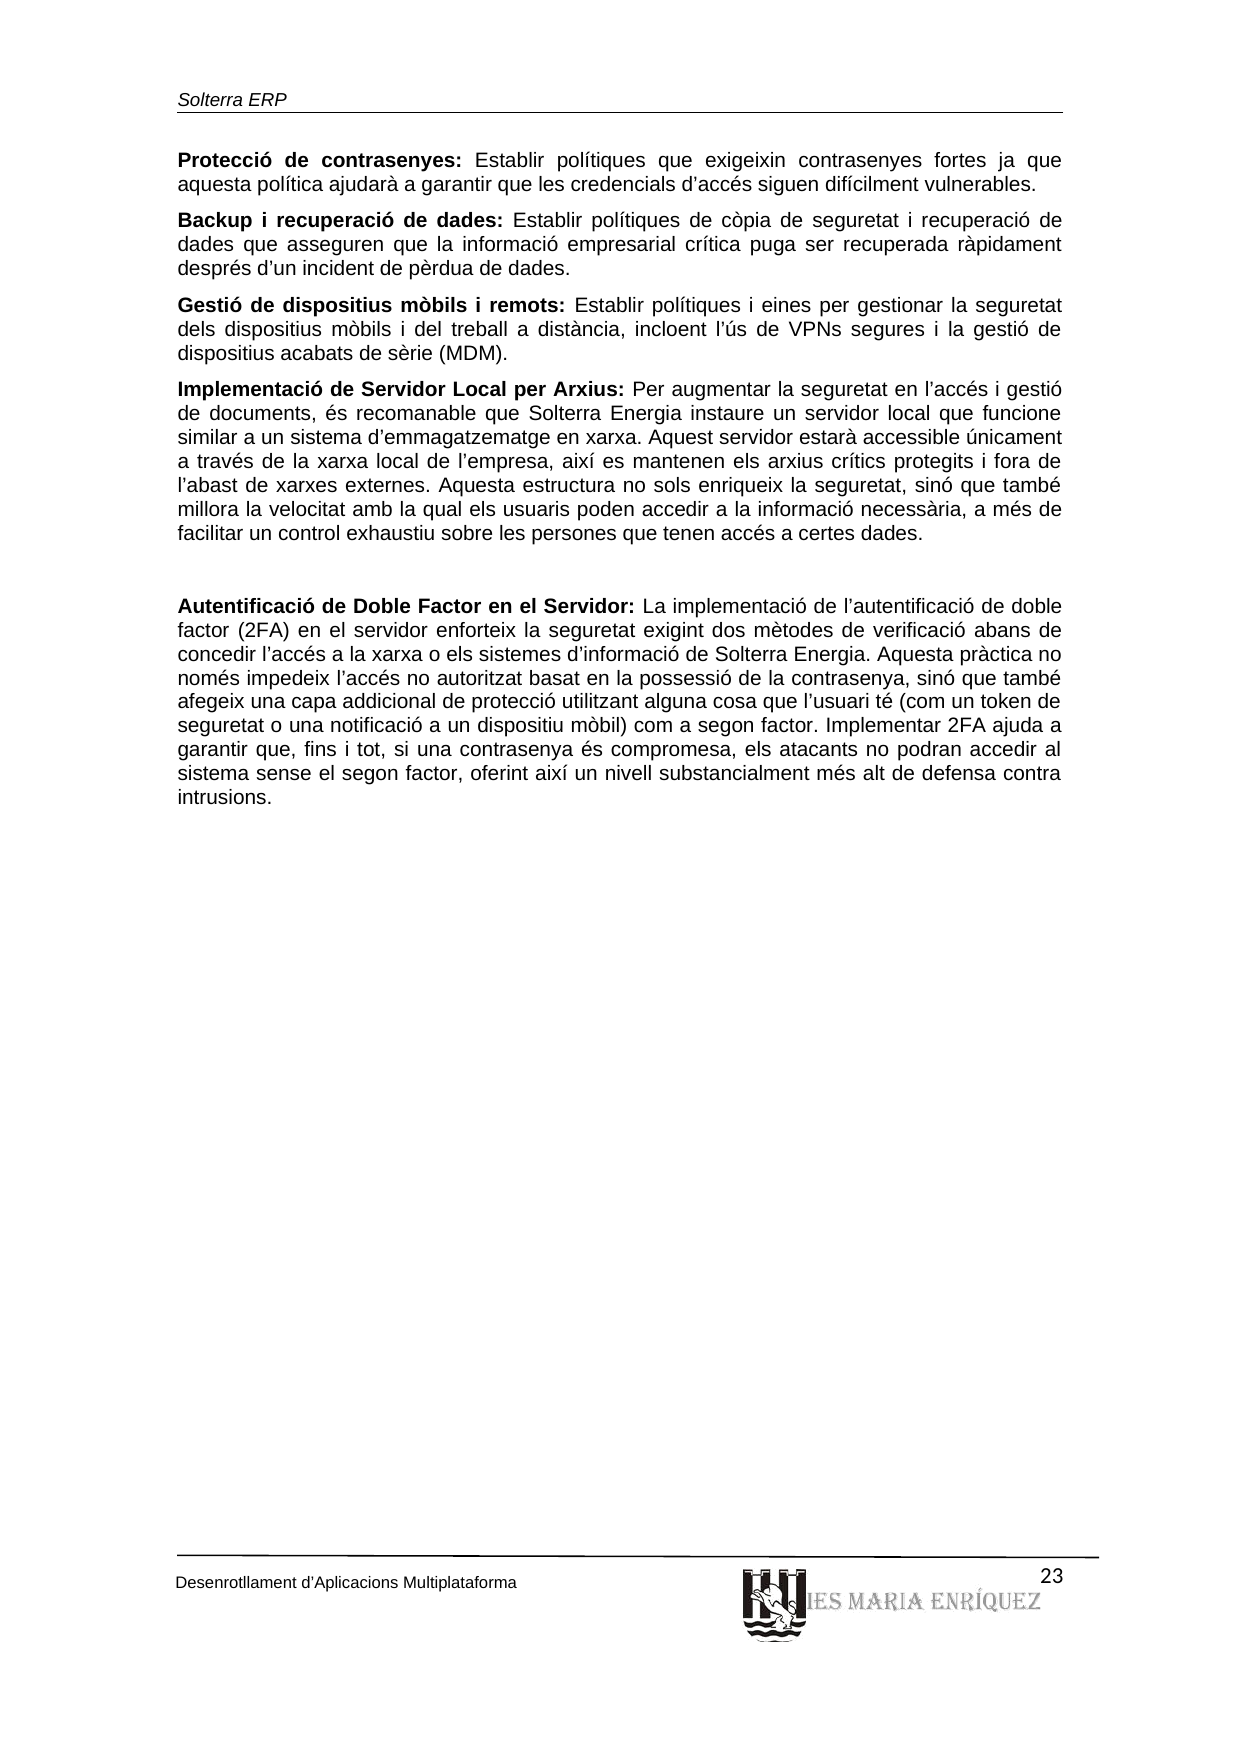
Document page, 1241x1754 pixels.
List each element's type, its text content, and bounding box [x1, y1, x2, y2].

text Protecció de contrasenyes: Establir polítiques que exigeixin contrasenyes fortes ja que aquesta política ajudarà a garantir que les credencials d’accés siguen difícilment vulnerables. [177, 148, 1063, 196]
text Implementació de Servidor Local per Arxius: Per augmentar la seguretat en l’accés i gestió de documents, és recomanable que Solterra Energia instaure un servidor local que funcione similar a un sistema d’emmagatzematge en xarxa. Aquest servidor estarà accessible únicament a través de la xarxa local de l’empresa, així es mantenen els arxius crítics protegits i fora de l’abast de xarxes externes. Aquesta estructura no sols enriqueix la seguretat, sinó que també millora la velocitat amb la qual els usuaris poden accedir a la informació necessària, a més de facilitar un control exhaustiu sobre les persones que tenen accés a certes dades. [177, 377, 1063, 544]
text Backup i recuperació de dades: Establir polítiques de còpia de seguretat i recuperació de dades que asseguren que la informació empresarial crítica puga ser recuperada ràpidament després d’un incident de pèrdua de dades. [177, 208, 1063, 280]
text Gestió de dispositius mòbils i remots: Establir polítiques i eines per gestionar la seguretat dels dispositius mòbils i del treball a distància, incloent l’ús de VPNs segures i la gestió de dispositius acabats de sèrie (MDM). [177, 292, 1063, 364]
picture [741, 1568, 1041, 1642]
text Autentificació de Doble Factor en el Servidor: La implementació de l’autentificació de doble factor (2FA) en el servidor enforteix la seguretat exigint dos mètodes de verificació abans de concedir l’accés a la xarxa o els sistemes d’informació de Solterra Energia. Aquesta pràctica no només impedeix l’accés no autoritzat basat en la possessió de la contrasenya, sinó que també afegeix una capa addicional de protecció utilitzant alguna cosa que l’usuari té (com un token de seguretat o una notificació a un dispositiu mòbil) com a segon factor. Implementar 2FA ajuda a garantir que, fins i tot, si una contrasenya és compromesa, els atacants no podran accedir al sistema sense el segon factor, oferint així un nivell substancialment més alt de defensa contra intrusions. [177, 593, 1063, 809]
